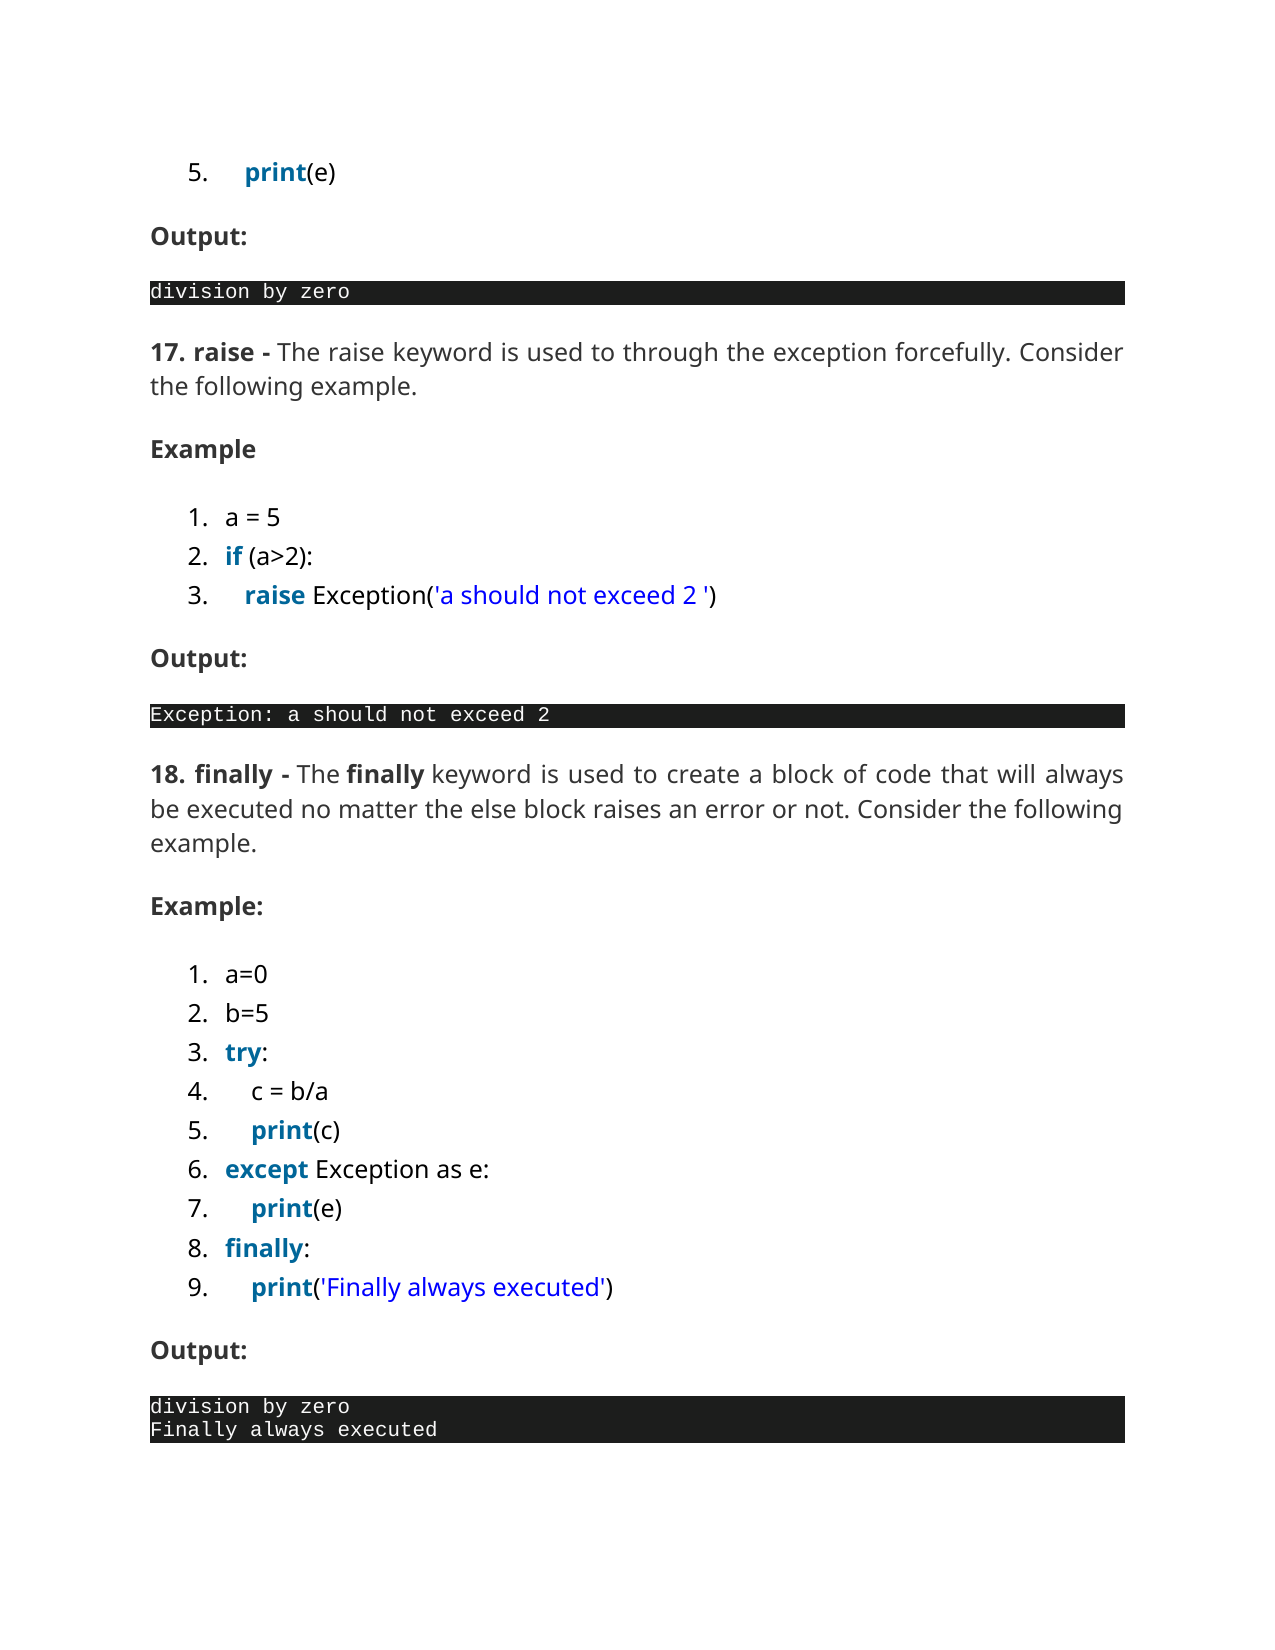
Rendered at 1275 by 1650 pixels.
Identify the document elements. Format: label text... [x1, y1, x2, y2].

list except Exception as e: [187, 1147, 1125, 1186]
text 17. raise - The raise keyword is used to through the exception forcefully. Consider the following example. [150, 334, 1125, 402]
text Output: [150, 641, 1125, 675]
text division by zero [150, 281, 1125, 305]
text Finally always executed [150, 1419, 1125, 1443]
list print(c) [187, 1108, 1125, 1147]
text Output: [150, 1332, 1125, 1367]
list c = b/a [187, 1069, 1125, 1108]
text Example: [150, 888, 1125, 923]
list raise Exception('a should not exceed 2 ') [187, 573, 1125, 612]
text Example [150, 432, 1125, 466]
text Output: [150, 218, 1125, 252]
list if (a>2): [187, 534, 1125, 573]
list finally: [187, 1225, 1125, 1264]
list try: [187, 1030, 1125, 1069]
text division by zero [150, 1396, 1125, 1419]
text Exception: a should not exceed 2 [150, 704, 1125, 728]
list a = 5 [187, 495, 1125, 534]
list print(e) [187, 150, 1125, 189]
list print(e) [187, 1186, 1125, 1225]
list print('Finally always executed') [187, 1264, 1125, 1303]
list b=5 [187, 991, 1125, 1030]
list a=0 [187, 952, 1125, 991]
text 18. finally - The finally keyword is used to create a block of code that will always be executed no matter the else block raises an error or not. Consider the following example. [150, 757, 1125, 859]
